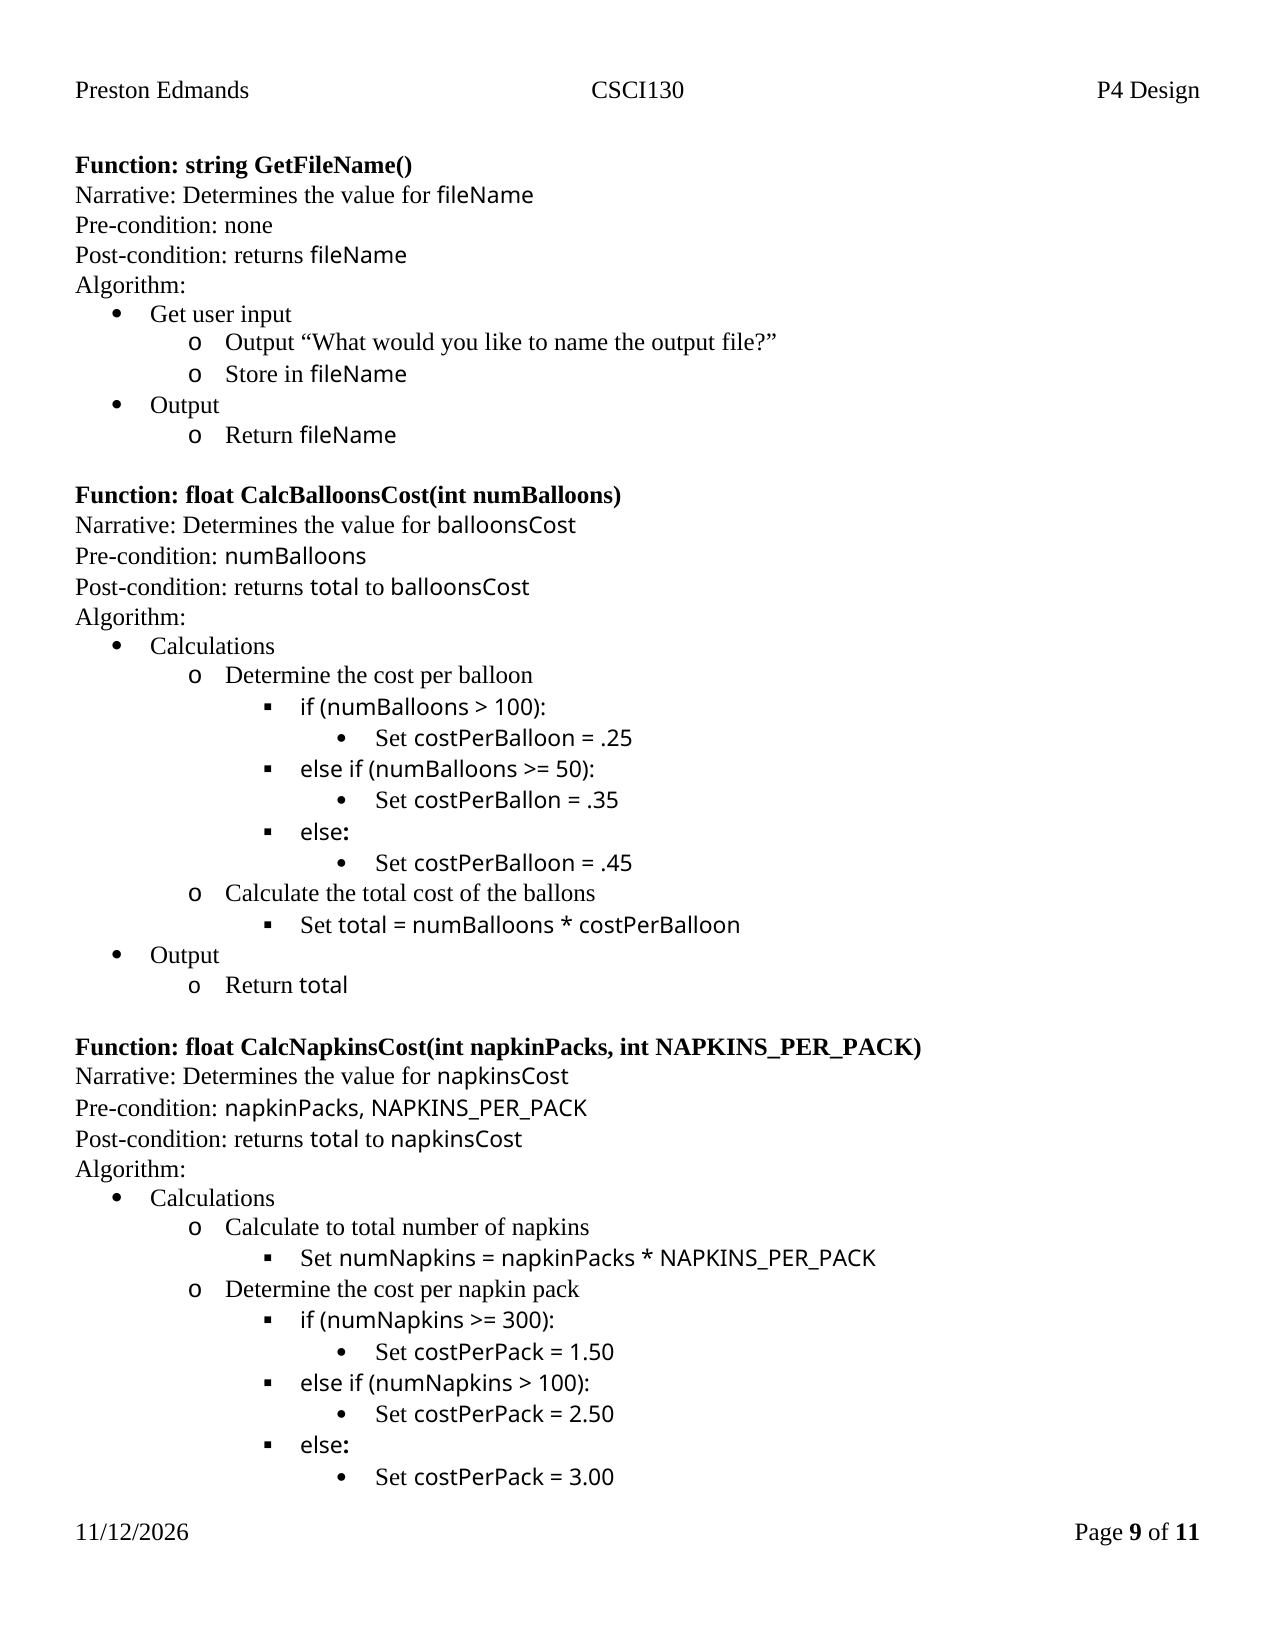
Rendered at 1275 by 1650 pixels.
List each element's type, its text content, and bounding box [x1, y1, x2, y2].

text Pre-condition: none [75, 210, 1200, 239]
text else if (numBalloons >= 50): [262, 753, 1200, 784]
text Post-condition: returns fileName [75, 239, 1200, 270]
list Determine the cost per napkin pack [187, 1274, 1200, 1304]
text Pre-condition: numBalloons [75, 540, 1200, 571]
list Store in fileName [187, 358, 1200, 390]
text Narrative: Determines the value for napkinsCost [75, 1060, 1200, 1092]
list Set numNapkins = napkinPacks * NAPKINS_PER_PACK [262, 1242, 1200, 1274]
list else: [262, 1429, 1200, 1461]
list Return total [187, 969, 1200, 1000]
text Post-condition: returns total to balloonsCost [75, 571, 1200, 602]
text Algorithm: [75, 1154, 1200, 1183]
text Narrative: Determines the value for balloonsCost [75, 508, 1200, 540]
list Set costPerBalloon = .45 [337, 847, 1200, 878]
list Determine the cost per balloon [187, 660, 1200, 691]
list Calculations [112, 631, 1200, 660]
text Set total = numBalloons * costPerBalloon [262, 909, 1200, 940]
text Algorithm: [75, 602, 1200, 631]
text Function: float CalcNapkinsCost(int napkinPacks, int NAPKINS_PER_PACK) [75, 1032, 1200, 1060]
list Output “What would you like to name the output file?” [187, 327, 1200, 358]
text Pre-condition: napkinPacks, NAPKINS_PER_PACK [75, 1092, 1200, 1123]
text Function: string GetFileName() [75, 150, 1200, 179]
list Return fileName [187, 419, 1200, 451]
text else: [262, 816, 1200, 847]
list Set costPerBallon = .35 [337, 784, 1200, 816]
list Calculate the total cost of the ballons [187, 878, 1200, 909]
list Calculate to total number of napkins [187, 1212, 1200, 1242]
list Output [112, 940, 1200, 969]
list Set costPerPack = 3.00 [337, 1461, 1200, 1492]
text Narrative: Determines the value for fileName [75, 179, 1200, 210]
list Get user input [112, 299, 1200, 327]
text if (numBalloons > 100): [262, 691, 1200, 722]
list if (numNapkins >= 300): [262, 1304, 1200, 1336]
list Set costPerBalloon = .25 [337, 722, 1200, 753]
list Set costPerPack = 1.50 [337, 1336, 1200, 1367]
list Output [112, 390, 1200, 419]
list Set costPerPack = 2.50 [337, 1398, 1200, 1429]
text Algorithm: [75, 270, 1200, 299]
list Calculations [112, 1183, 1200, 1212]
list else if (numNapkins > 100): [262, 1367, 1200, 1398]
text Function: float CalcBalloonsCost(int numBalloons) [75, 480, 1200, 508]
text Post-condition: returns total to napkinsCost [75, 1123, 1200, 1154]
